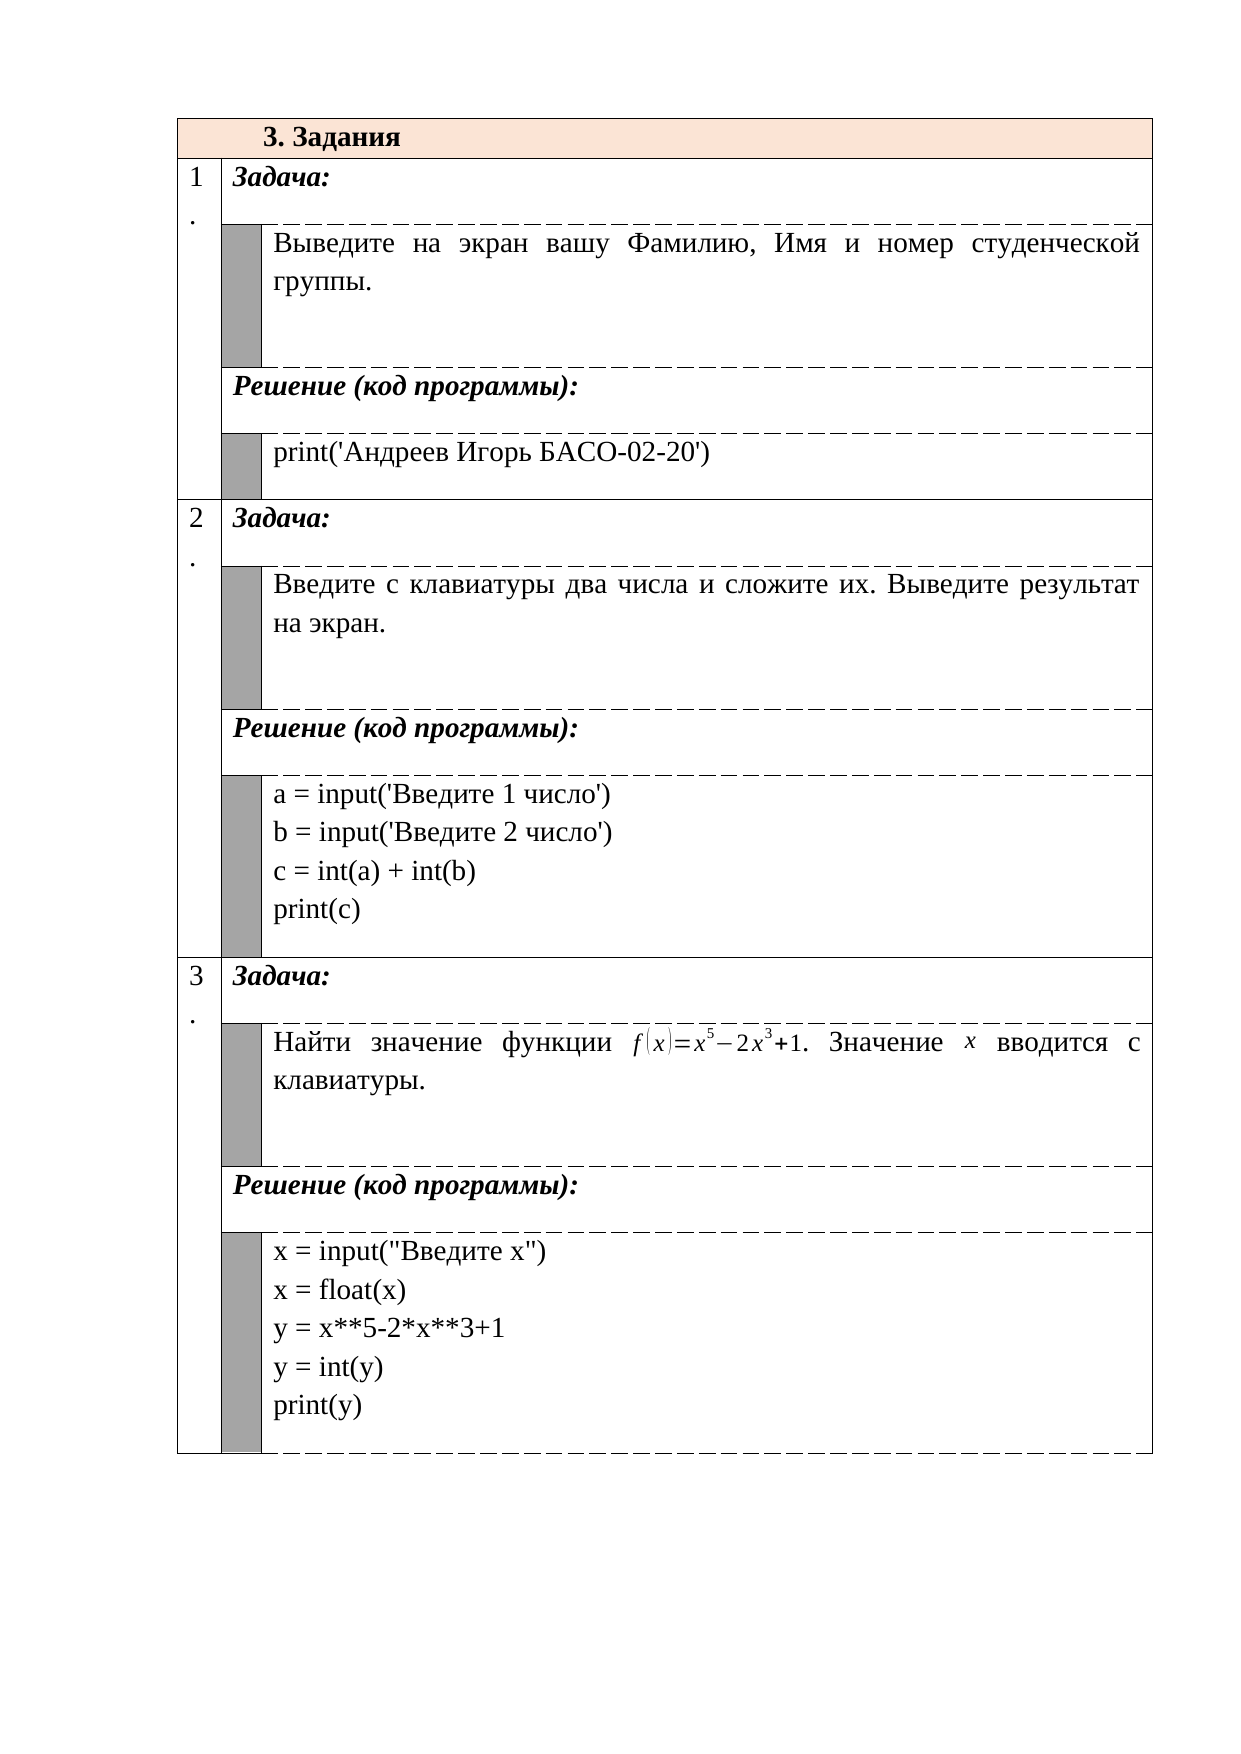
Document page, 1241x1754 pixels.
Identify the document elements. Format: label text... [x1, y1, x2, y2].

table_cell Решение (код программы): [222, 367, 1152, 433]
table_cell 3. [178, 958, 221, 1452]
table_cell a = input('Введите 1 число') b = input('Введите 2 число') c = int(a) + int(b) print(c) [262, 775, 1152, 957]
table_cell Выведите на экран вашу Фамилию, Имя и номер студенческой группы. [262, 224, 1152, 367]
table_cell print('Андреев Игорь БАСО-02-20') [262, 433, 1152, 499]
table_cell [222, 1233, 261, 1452]
table_cell Введите с клавиатуры два числа и сложите их. Выведите результат на экран. [262, 566, 1152, 709]
table_header 3. Задания [178, 119, 1152, 158]
table_cell [222, 776, 261, 957]
table_cell [222, 567, 261, 709]
table_cell Задача: [222, 159, 1152, 224]
table_cell x = input("Введите x") x = float(x) y = x**5-2*x**3+1 y = int(y) print(y) [262, 1232, 1152, 1452]
table_cell Задача: [222, 500, 1152, 566]
table_cell Решение (код программы): [222, 1166, 1152, 1232]
table_cell [222, 434, 261, 499]
table_cell Найти значение функции . Значение вводится с клавиатуры. [262, 1023, 1152, 1166]
table_cell Задача: [222, 958, 1152, 1023]
table_cell Решение (код программы): [222, 709, 1152, 775]
table_cell [222, 1024, 261, 1166]
table_cell 2. [178, 500, 221, 957]
table_cell [222, 225, 261, 367]
table_cell 1. [178, 159, 221, 499]
